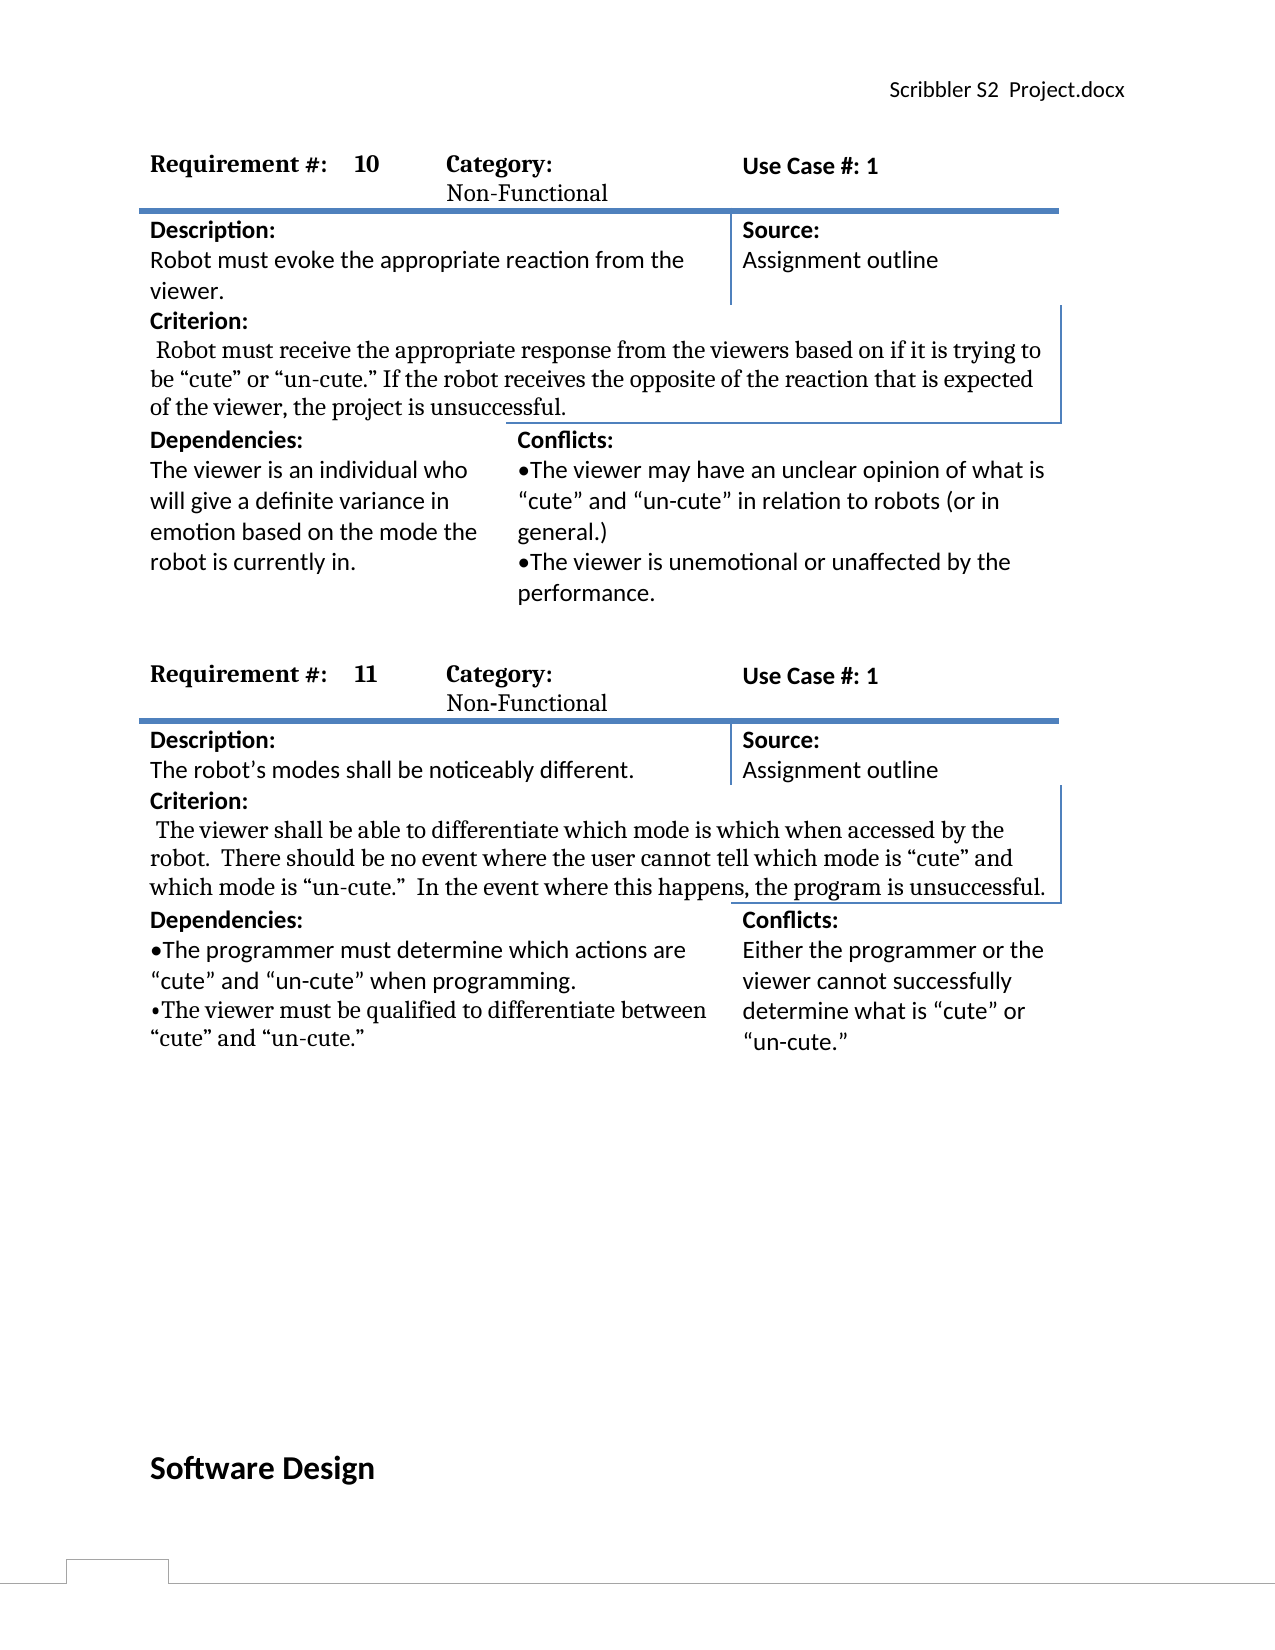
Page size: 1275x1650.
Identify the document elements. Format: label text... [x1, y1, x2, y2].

table_cell Criterion: The viewer shall be able to differentiate which mode is which when accessed by the robot. There should be no event where the user cannot tell which mode is “cute” and which mode is “un-cute.” In the event where this happens, the program is unsuccessful. [139, 785, 1060, 902]
text Software Design [150, 1447, 1125, 1488]
table_header Requirement #: 10 [139, 150, 435, 207]
table_header Category: Non-Functional [435, 660, 731, 718]
table_cell Source: Assignment outline [732, 208, 1061, 305]
table_cell Dependencies: The viewer is an individual who will give a definite variance in emotion based on the mode the robot is currently in. [139, 422, 506, 607]
table_cell Description: Robot must evoke the appropriate reaction from the viewer. [139, 214, 730, 305]
table_cell Dependencies: •The programmer must determine which actions are “cute” and “un-cute” when programming. •The viewer must be qualified to differentiate between “cute” and “un-cute.” [139, 902, 731, 1057]
table_cell Conflicts: Either the programmer or the viewer cannot successfully determine what is “cute” or “un-cute.” [731, 904, 1061, 1057]
table_cell Conflicts: •The viewer may have an unclear opinion of what is “cute” and “un-cute” in relation to robots (or in general.) •The viewer is unemotional or unaffected by the performance. [506, 424, 1061, 607]
table_header Use Case #: 1 [731, 150, 1061, 207]
table_header Use Case #: 1 [731, 660, 1061, 718]
table_header Category: Non-Functional [435, 150, 731, 207]
table_cell Description: The robot’s modes shall be noticeably different. [139, 724, 730, 785]
table_cell Source: Assignment outline [732, 718, 1061, 785]
table_cell Criterion: Robot must receive the appropriate response from the viewers based on if it is trying to be “cute” or “un-cute.” If the robot receives the opposite of the reaction that is expected of the viewer, the project is unsuccessful. [139, 305, 1060, 422]
table_header Requirement #: 11 [139, 660, 435, 718]
